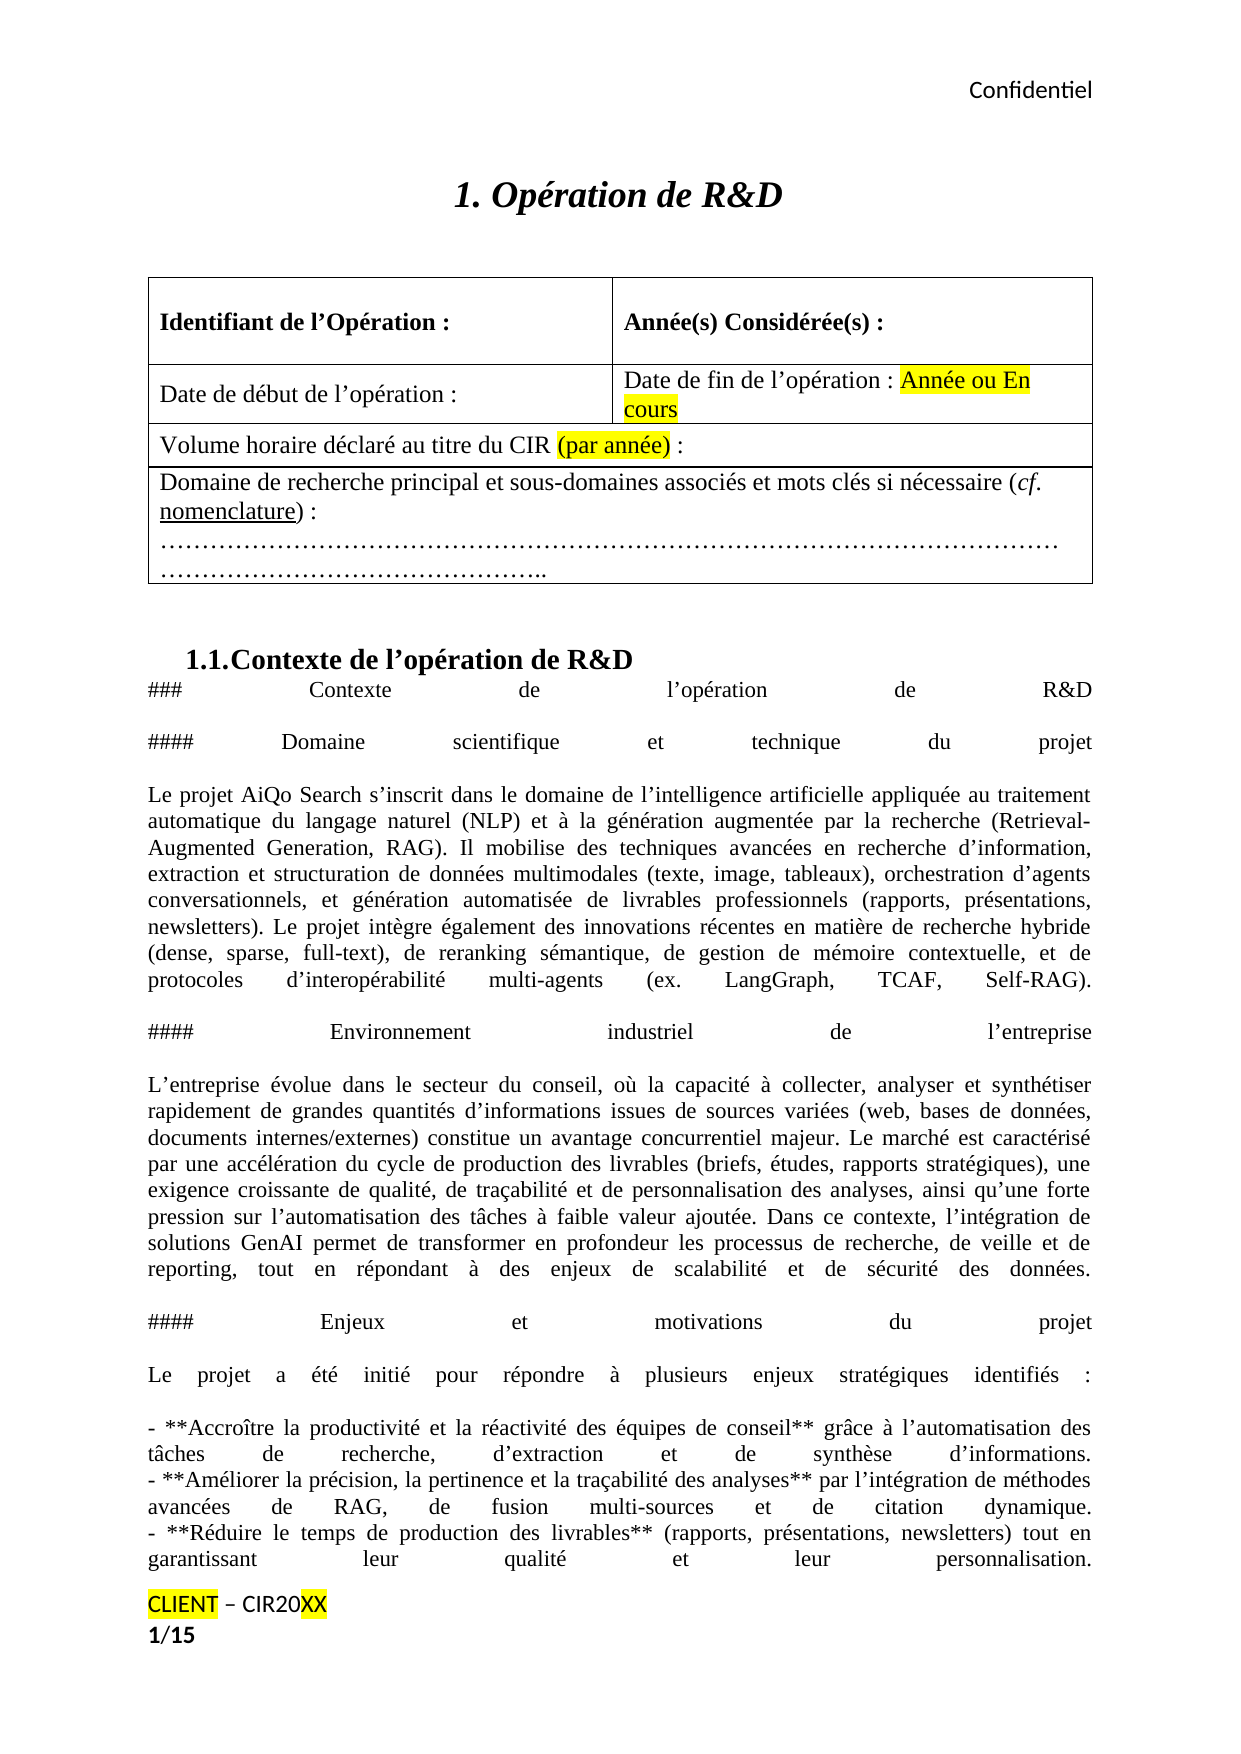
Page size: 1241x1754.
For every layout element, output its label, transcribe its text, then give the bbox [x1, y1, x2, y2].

subtitle Contexte de l’opération de R&D [185, 642, 1093, 676]
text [148, 676, 1093, 1572]
table_cell Domaine de recherche principal et sous-domaines associés et mots clés si nécessaire (cf. nomenclature) : ……………………………………………………………………………………………………………………………………….. [149, 468, 1092, 582]
subtitle Opération de R&D [148, 173, 1093, 216]
table_cell Date de début de l’opération : [149, 365, 612, 423]
table_header Identifiant de l’Opération : [149, 278, 612, 364]
table_header Année(s) Considérée(s) : [613, 278, 1092, 364]
table_cell Date de fin de l’opération : Année ou En cours [613, 365, 1092, 423]
table_cell Volume horaire déclaré au titre du CIR (par année) : [149, 424, 1092, 466]
